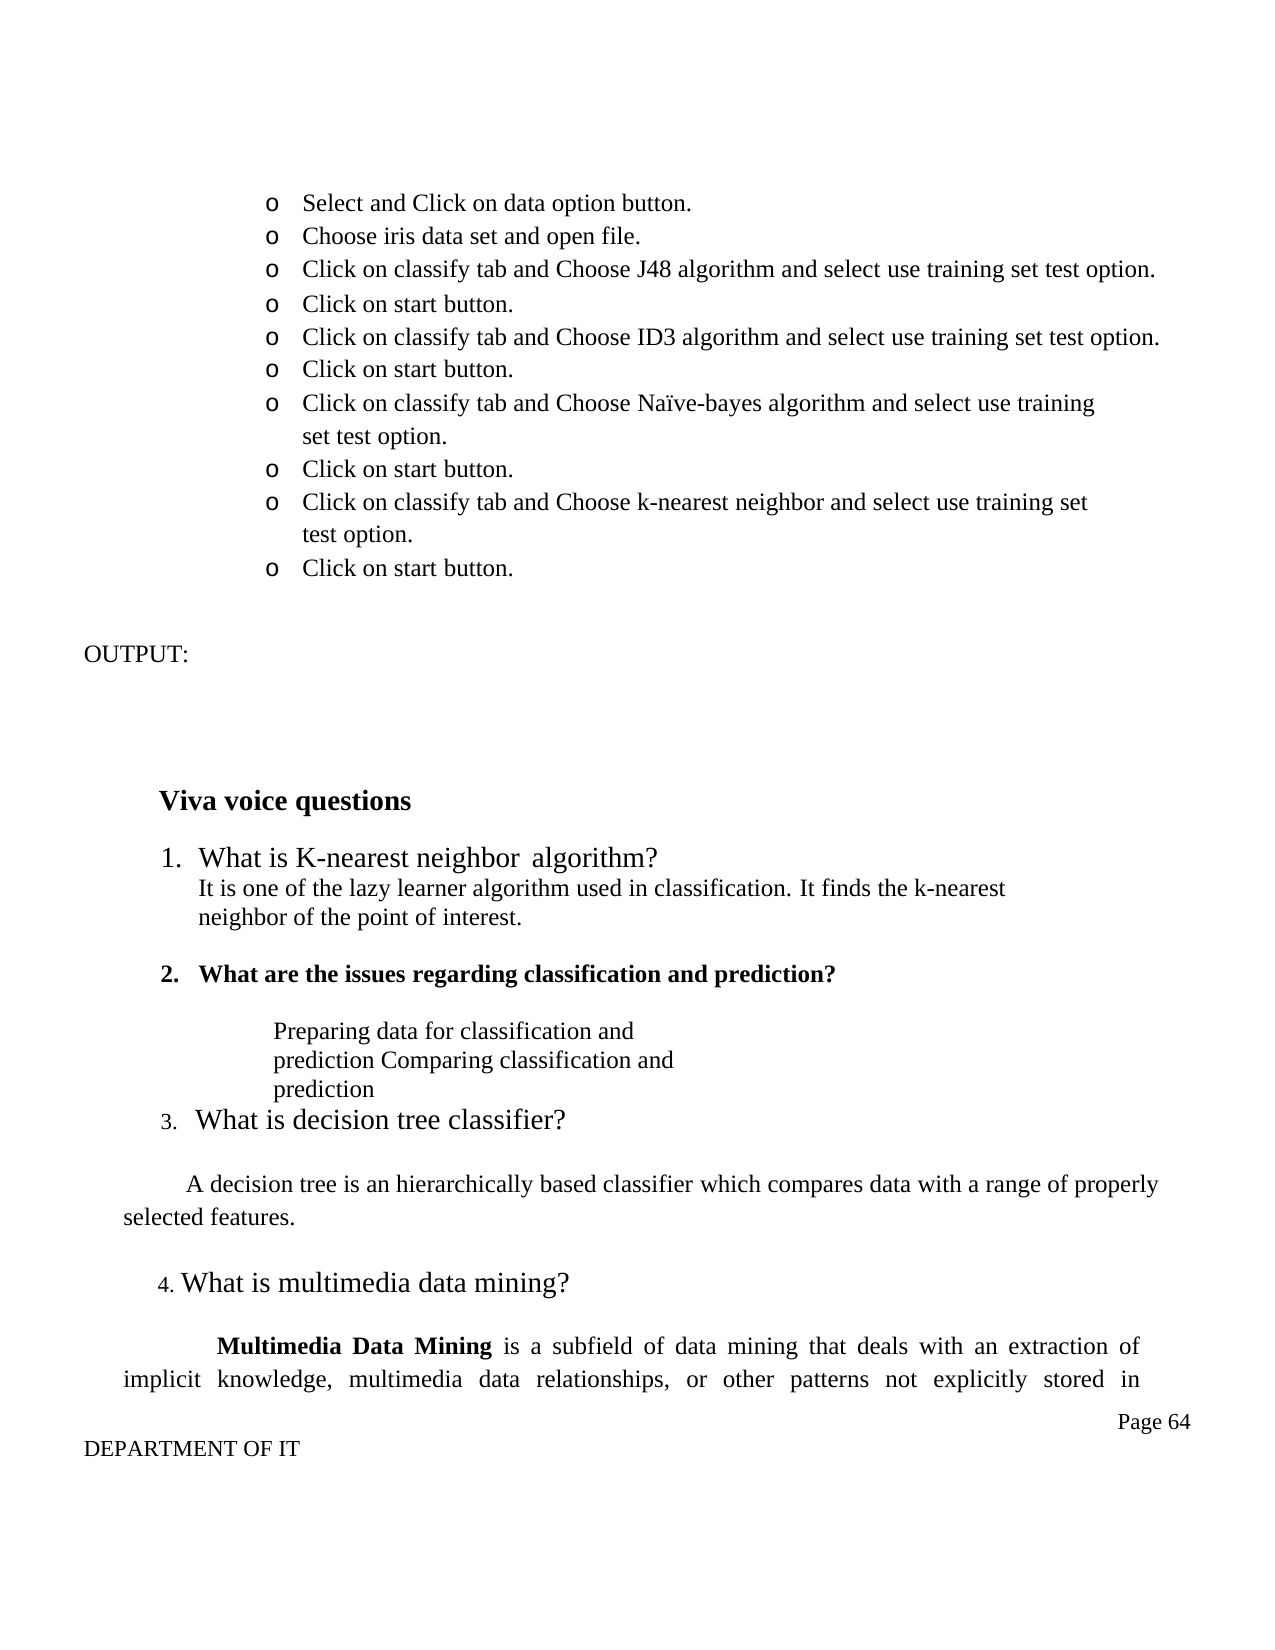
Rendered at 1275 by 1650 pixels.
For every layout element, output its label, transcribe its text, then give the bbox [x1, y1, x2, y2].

list Click on start button. [264, 354, 1202, 385]
subtitle What is K-nearest neighbor algorithm? [160, 842, 1202, 874]
list Click on classify tab and Choose Naïve-bayes algorithm and select use training set test option. [264, 388, 1128, 450]
text Preparing data for classification and prediction Comparing classification and prediction [273, 1016, 742, 1103]
subtitle What are the issues regarding classification and prediction? [160, 959, 1202, 988]
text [123, 1331, 1141, 1393]
subtitle What is multimedia data mining? [157, 1265, 1202, 1298]
list Click on start button. [264, 454, 1202, 485]
text OUTPUT: [83, 639, 1202, 668]
list Click on start button. [264, 553, 1202, 584]
text A decision tree is an hierarchically based classifier which compares data with a range of properly selected features. [123, 1169, 1202, 1231]
list Click on start button. [264, 289, 1202, 319]
list Click on classify tab and Choose J48 algorithm and select use training set test option. [264, 254, 1202, 285]
text It is one of the lazy learner algorithm used in classification. It finds the k-nearest neighbor of the point of interest. [198, 874, 1008, 931]
list Click on classify tab and Choose k-nearest neighbor and select use training set test option. [264, 487, 1127, 548]
list Choose iris data set and open file. [264, 221, 1202, 252]
list Select and Click on data option button. [264, 188, 1202, 218]
list Click on classify tab and Choose ID3 algorithm and select use training set test option. [264, 322, 1202, 352]
subtitle What is decision tree classifier? [160, 1103, 1202, 1136]
subtitle Viva voice questions [158, 783, 1202, 817]
